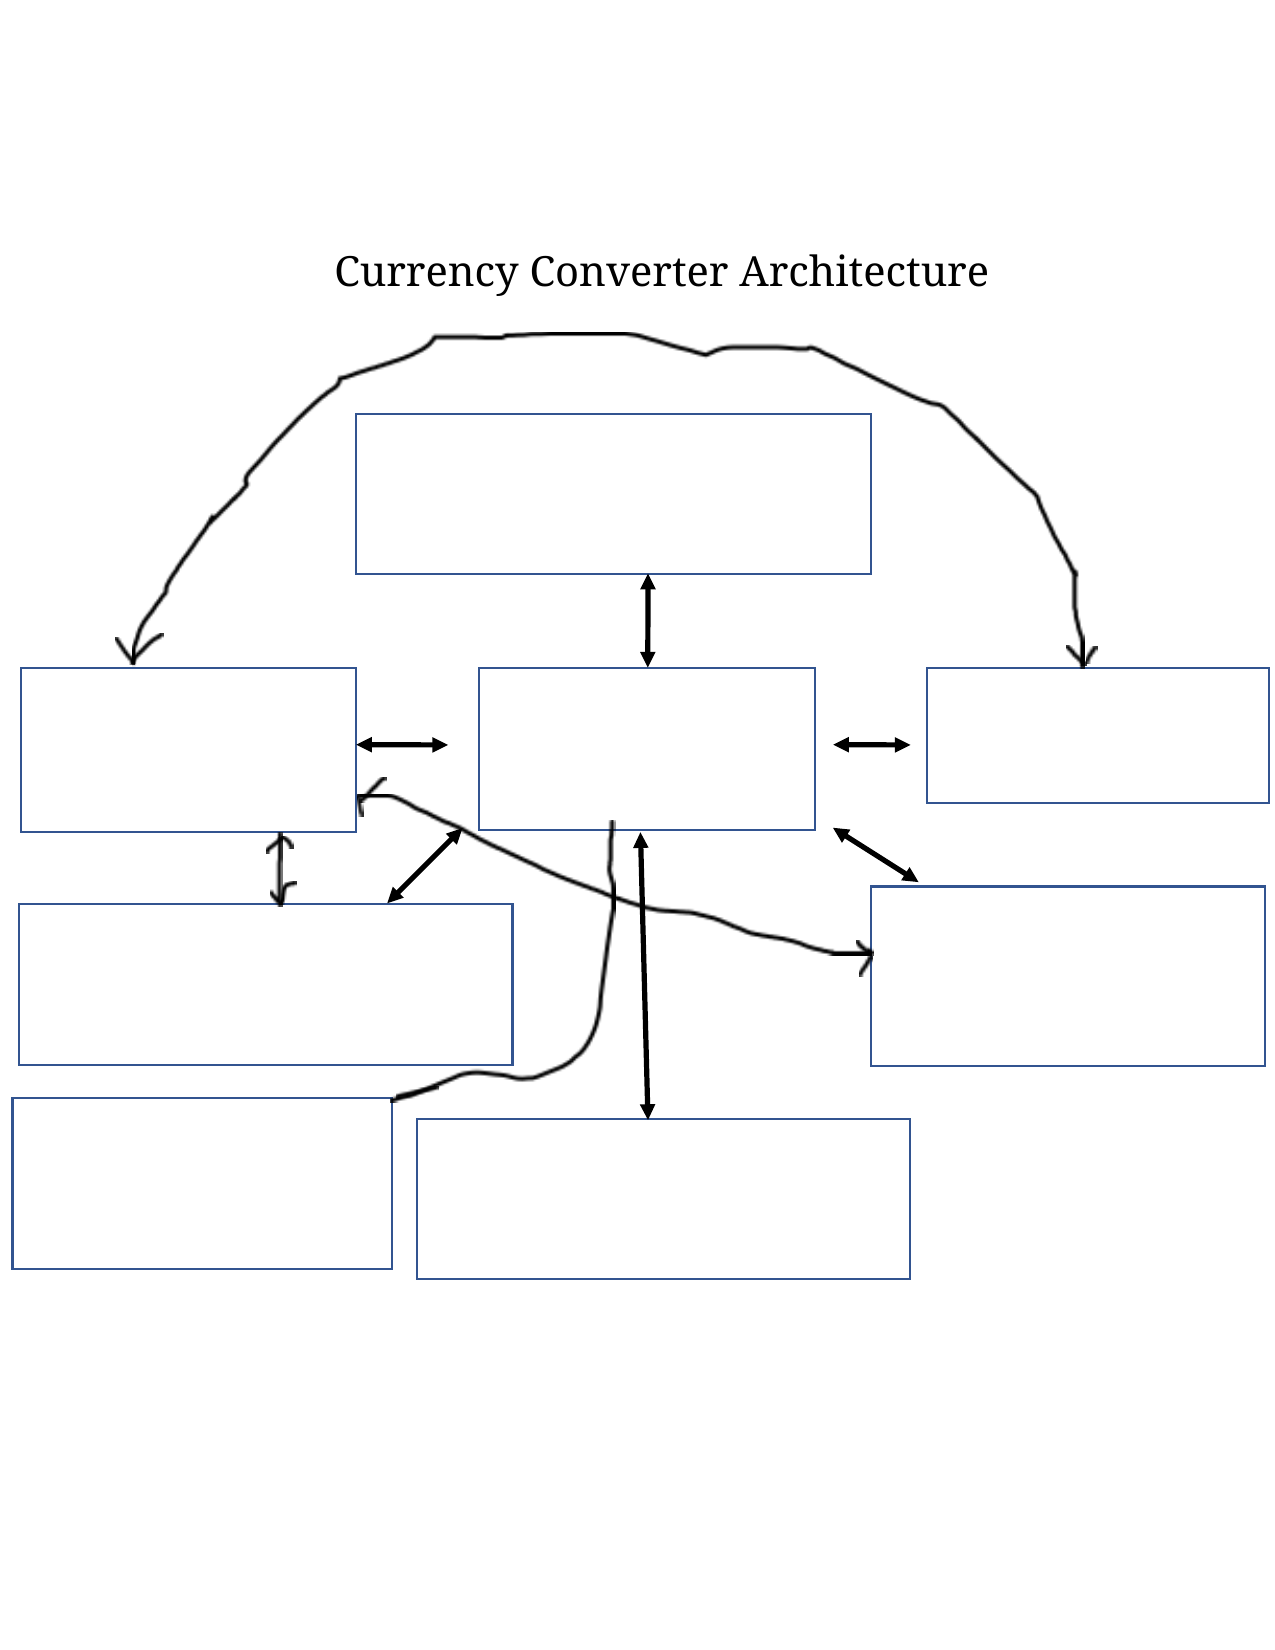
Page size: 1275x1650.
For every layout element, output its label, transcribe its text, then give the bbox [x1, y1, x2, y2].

picture [266, 832, 297, 907]
picture [357, 777, 874, 1103]
picture [115, 332, 1098, 669]
text Currency Converter Architecture [150, 242, 1125, 298]
